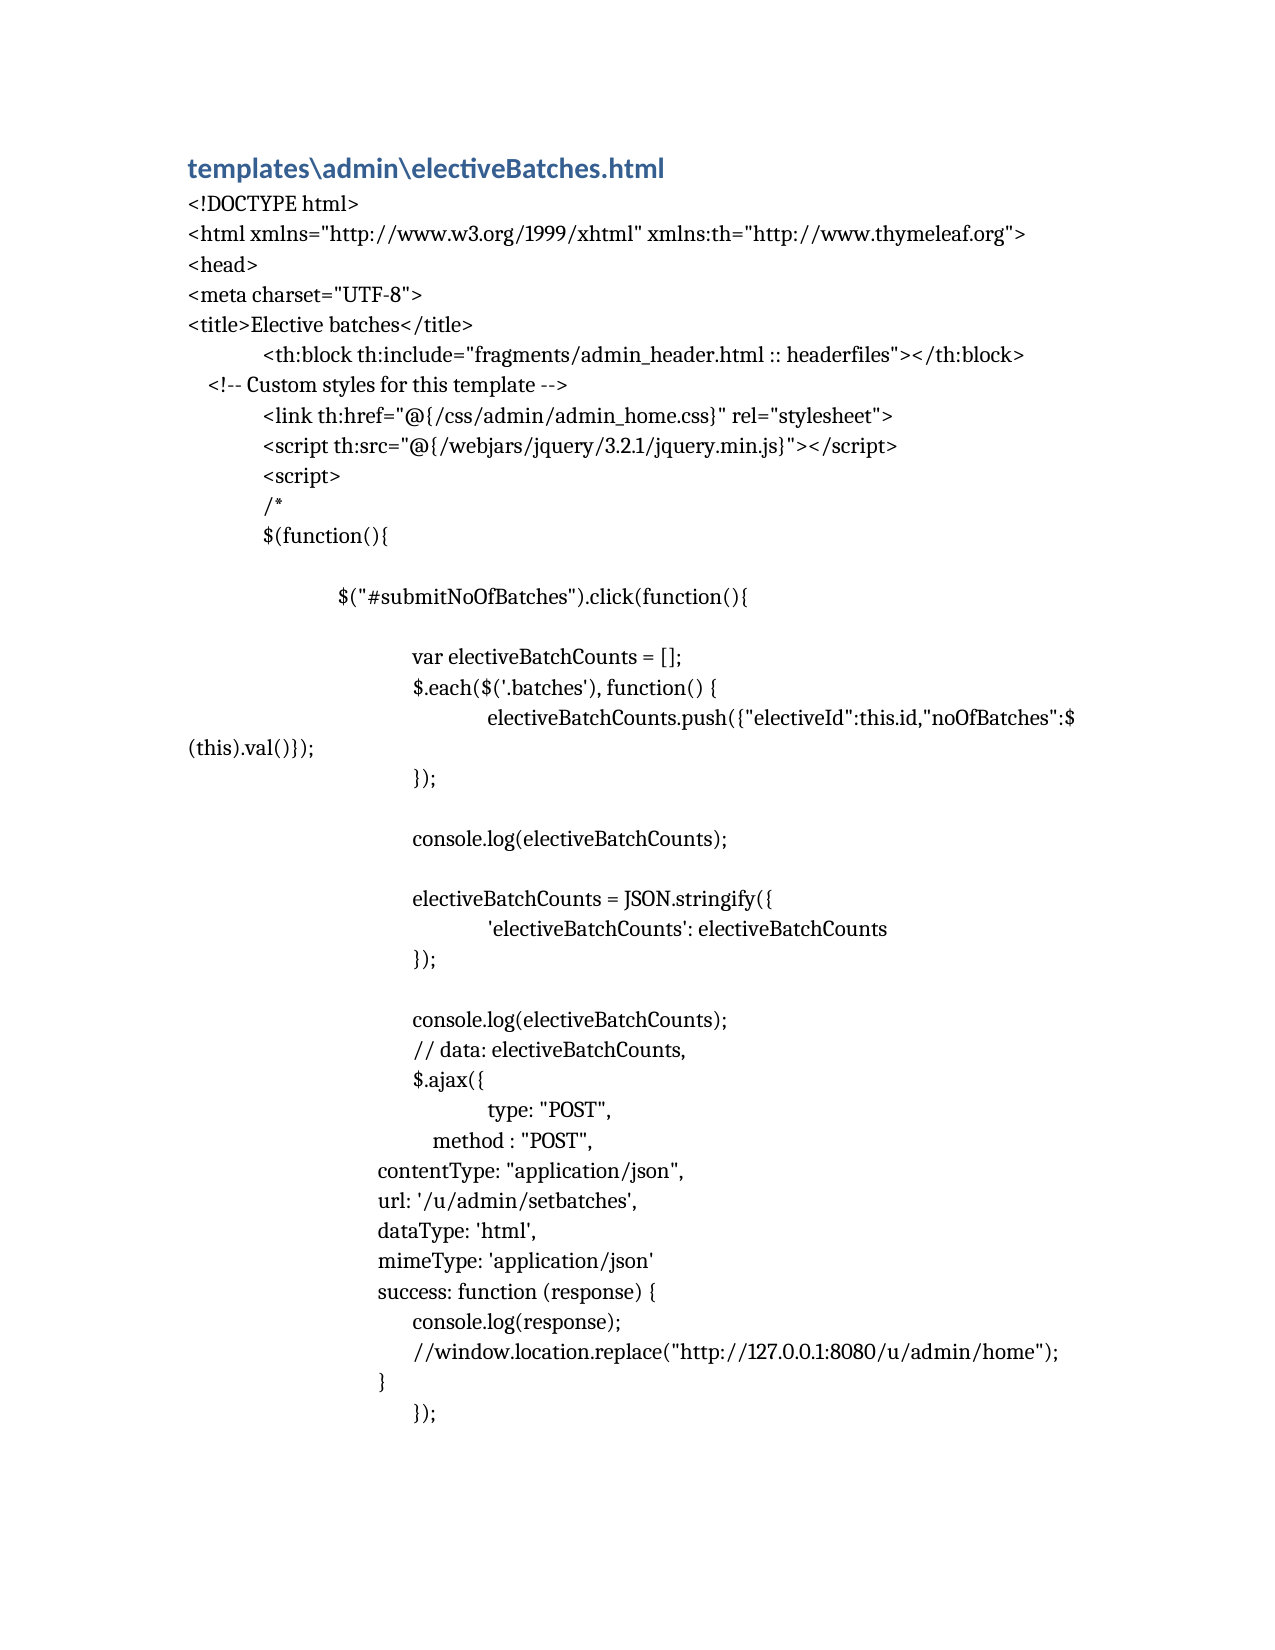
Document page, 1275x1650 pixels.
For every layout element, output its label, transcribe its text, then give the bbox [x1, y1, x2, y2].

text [187, 191, 1087, 1486]
subtitle templates\admin\electiveBatches.html [187, 150, 1087, 186]
